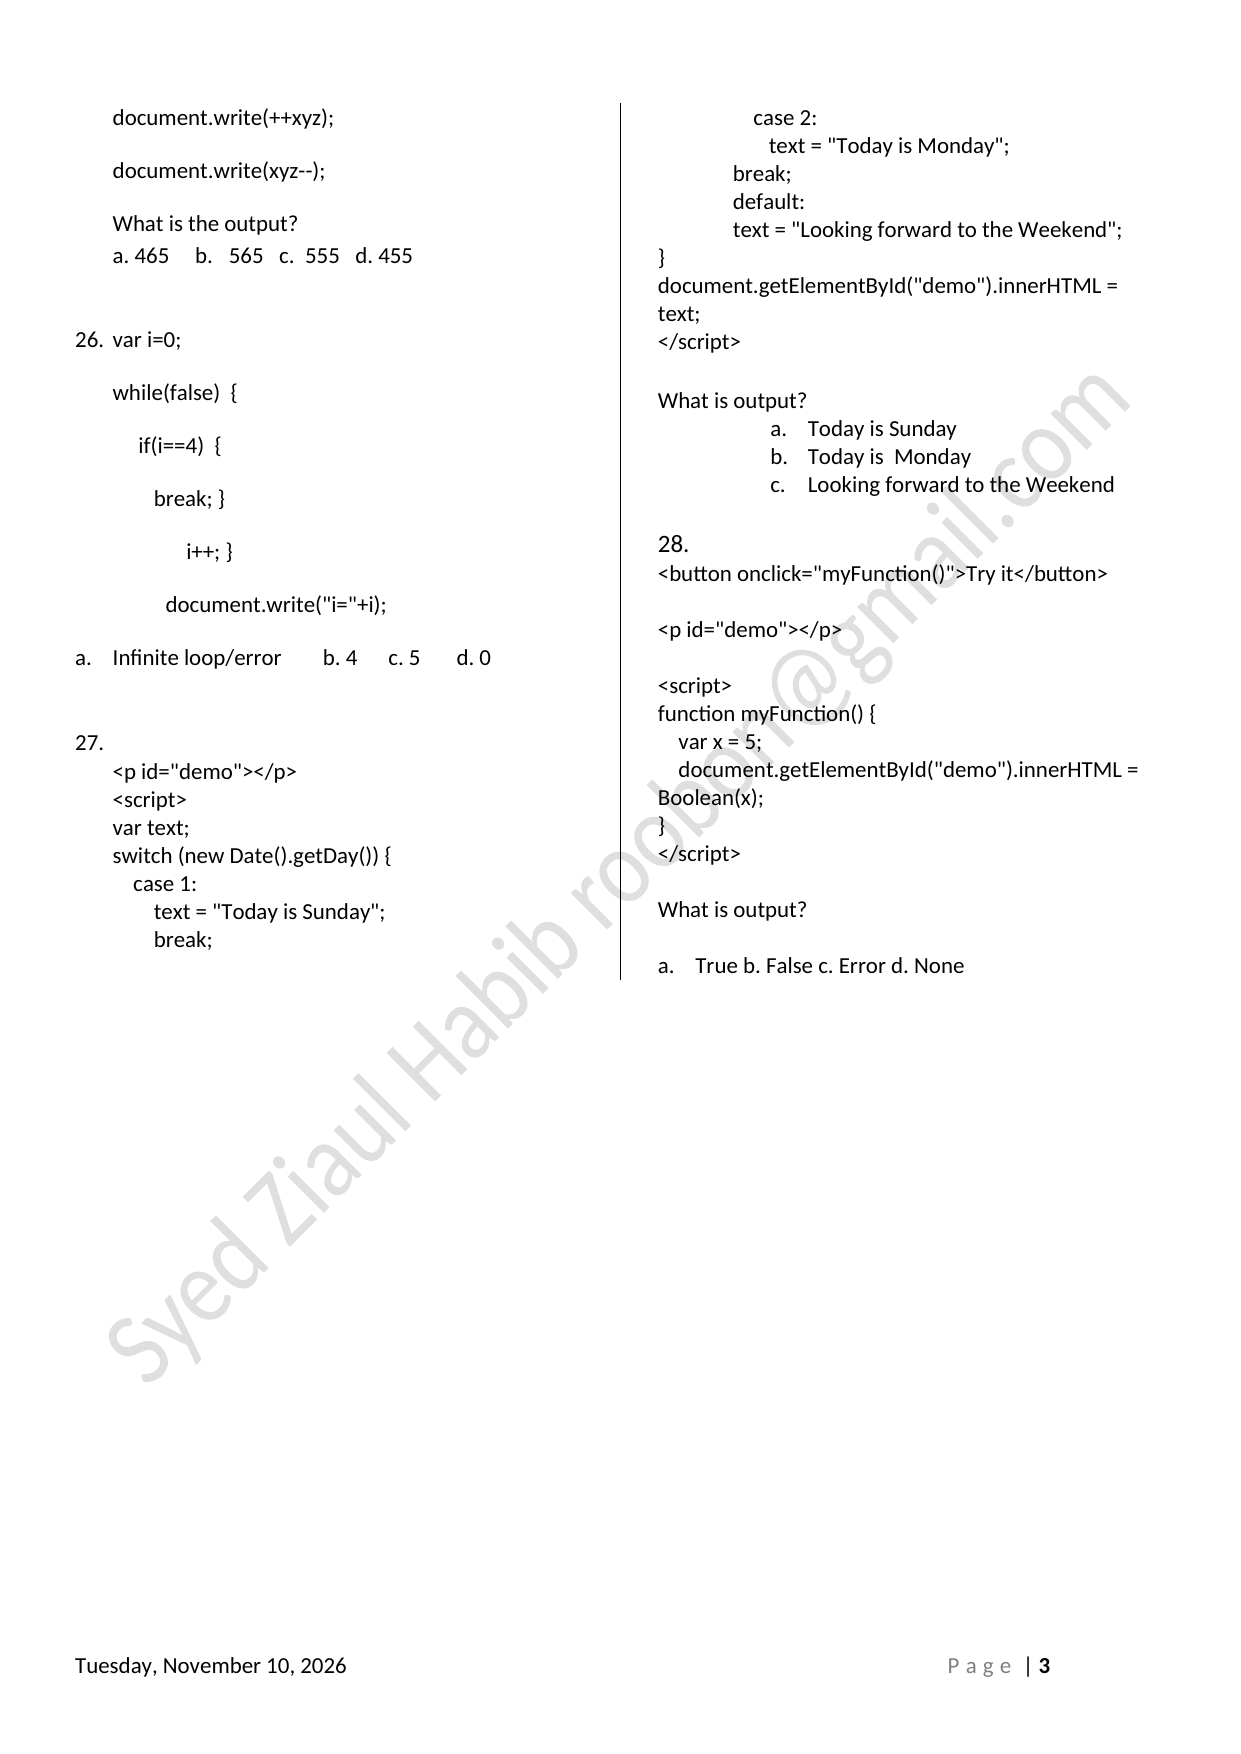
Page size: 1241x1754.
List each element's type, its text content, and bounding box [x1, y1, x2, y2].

text var text; [112, 813, 583, 841]
text break; [112, 925, 583, 953]
text document.write("i="+i); [150, 590, 583, 618]
text var x = 5; [658, 727, 1165, 755]
list <p id="demo"></p> [75, 726, 583, 785]
text text = "Looking forward to the Weekend"; [658, 215, 1165, 243]
text break; [658, 159, 1165, 187]
text text = "Today is Monday"; [658, 131, 1165, 159]
text <p id="demo"></p> [658, 615, 1165, 643]
text case 2: [658, 103, 1165, 131]
list Today is Sunday [770, 414, 1165, 442]
text </script> [658, 839, 1165, 867]
text } [658, 243, 1165, 271]
list <script> [112, 785, 583, 813]
text i++; } [150, 537, 583, 565]
text What is output? [658, 895, 1165, 923]
text What is the output? a. 465 b. 565 c. 555 d. 455 [112, 209, 583, 269]
list True b. False c. Error d. None [658, 951, 1165, 979]
text document.getElementById("demo").innerHTML = Boolean(x); [658, 755, 1165, 811]
text <script> [658, 671, 1165, 699]
text if(i==4) { [112, 431, 583, 459]
list Infinite loop/error b. 4 c. 5 d. 0 [75, 643, 583, 671]
text function myFunction() { [658, 699, 1165, 727]
text document.write(++xyz); [112, 103, 583, 131]
text What is output? [658, 386, 1165, 414]
text case 1: [112, 869, 583, 897]
list Looking forward to the Weekend [770, 470, 1165, 498]
text break; } [112, 484, 583, 512]
text text = "Today is Sunday"; [112, 897, 583, 925]
text document.write(xyz--); [112, 156, 583, 184]
text default: [658, 187, 1165, 215]
text } [658, 811, 1165, 839]
list var i=0; [75, 325, 583, 353]
text while(false) { [112, 378, 583, 406]
text </script> [658, 327, 1165, 355]
text document.getElementById("demo").innerHTML = text; [658, 271, 1165, 327]
text switch (new Date().getDay()) { [112, 841, 583, 869]
list Today is Monday [770, 442, 1165, 470]
text <button onclick="myFunction()">Try it</button> [658, 559, 1165, 587]
